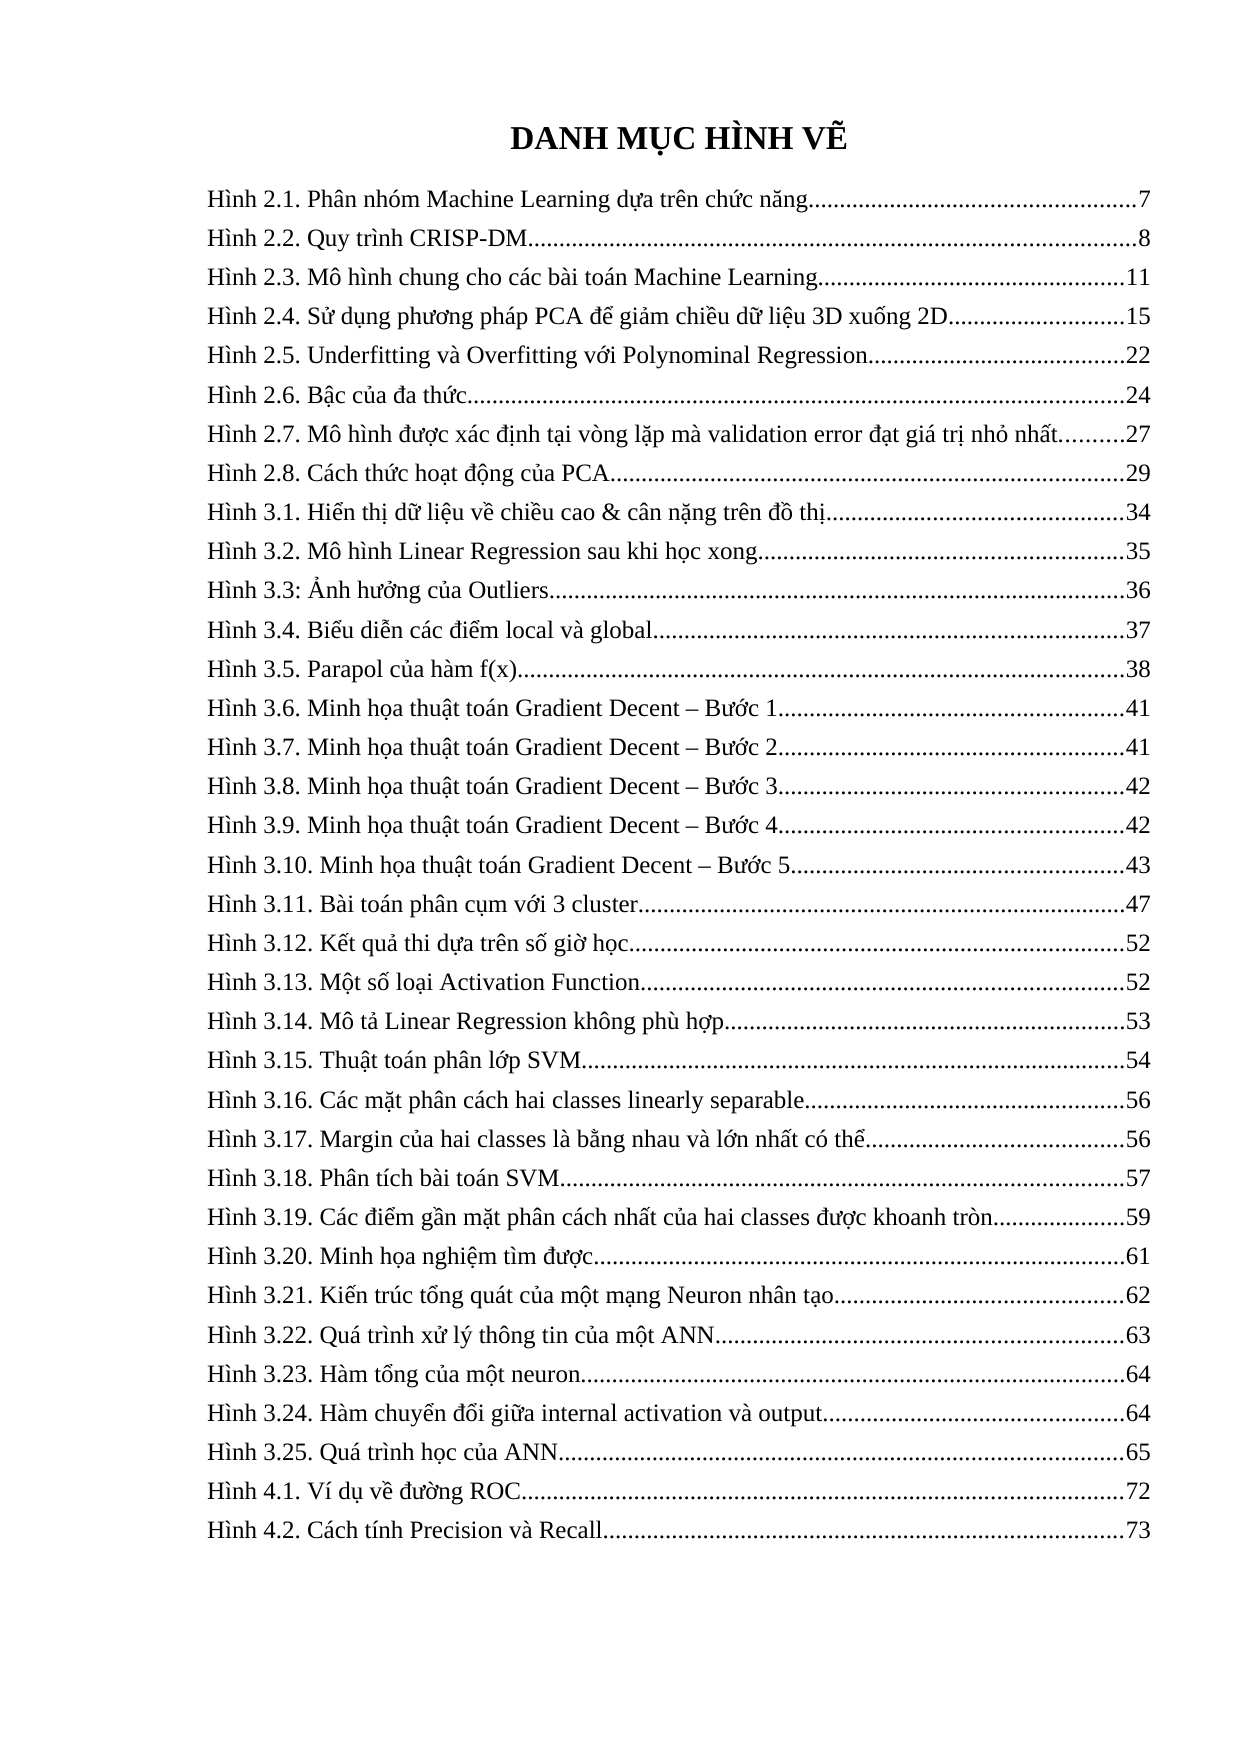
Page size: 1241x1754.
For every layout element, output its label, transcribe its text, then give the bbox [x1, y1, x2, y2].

text Hình 3.19. Các điểm gần mặt phân cách nhất của hai classes được khoanh tròn 59 [207, 1202, 1152, 1231]
text Hình 3.22. Quá trình xử lý thông tin của một ANN 63 [207, 1320, 1152, 1348]
text Hình 3.15. Thuật toán phân lớp SVM 54 [207, 1046, 1152, 1074]
text Hình 2.8. Cách thức hoạt động của PCA 29 [207, 458, 1152, 487]
text Hình 3.8. Minh họa thuật toán Gradient Decent – Bước 3 42 [207, 771, 1152, 800]
text Hình 3.13. Một số loại Activation Function 52 [207, 967, 1152, 996]
text Hình 3.25. Quá trình học của ANN 65 [207, 1437, 1152, 1466]
text Hình 2.2. Quy trình CRISP-DM 8 [207, 223, 1152, 252]
text Hình 3.18. Phân tích bài toán SVM 57 [207, 1163, 1152, 1192]
text Hình 2.3. Mô hình chung cho các bài toán Machine Learning 11 [207, 262, 1152, 291]
text Hình 3.1. Hiển thị dữ liệu về chiều cao & cân nặng trên đồ thị 34 [207, 497, 1152, 526]
text Hình 3.12. Kết quả thi dựa trên số giờ học 52 [207, 928, 1152, 957]
text Hình 4.2. Cách tính Precision và Recall 73 [207, 1516, 1152, 1544]
text Hình 3.10. Minh họa thuật toán Gradient Decent – Bước 5 43 [207, 850, 1152, 878]
text Hình 3.16. Các mặt phân cách hai classes linearly separable 56 [207, 1085, 1152, 1113]
text Hình 2.7. Mô hình được xác định tại vòng lặp mà validation error đạt giá trị nhỏ nhất 27 [207, 419, 1152, 448]
text Hình 3.21. Kiến trúc tổng quát của một mạng Neuron nhân tạo 62 [207, 1281, 1152, 1309]
text Hình 3.11. Bài toán phân cụm với 3 cluster 47 [207, 889, 1152, 918]
text Hình 3.20. Minh họa nghiệm tìm được 61 [207, 1241, 1152, 1270]
text Hình 3.5. Parapol của hàm f(x) 38 [207, 654, 1152, 683]
text Hình 2.1. Phân nhóm Machine Learning dựa trên chức năng 7 [207, 184, 1152, 213]
text Hình 3.14. Mô tả Linear Regression không phù hợp 53 [207, 1006, 1152, 1035]
text Hình 3.24. Hàm chuyển đổi giữa internal activation và output 64 [207, 1398, 1152, 1427]
text Hình 4.1. Ví dụ về đường ROC 72 [207, 1476, 1152, 1505]
text Hình 3.4. Biểu diễn các điểm local và global 37 [207, 615, 1152, 643]
text Hình 2.6. Bậc của đa thức 24 [207, 380, 1152, 408]
text Hình 2.5. Underfitting và Overfitting với Polynominal Regression 22 [207, 341, 1152, 369]
text Hình 2.4. Sử dụng phương pháp PCA để giảm chiều dữ liệu 3D xuống 2D 15 [207, 301, 1152, 330]
text Hình 3.3: Ảnh hưởng của Outliers 36 [207, 576, 1152, 604]
text Hình 3.6. Minh họa thuật toán Gradient Decent – Bước 1 41 [207, 693, 1152, 722]
text Hình 3.17. Margin của hai classes là bằng nhau và lớn nhất có thể 56 [207, 1124, 1152, 1153]
text DANH MỤC HÌNH VẼ [207, 118, 1152, 156]
text Hình 3.23. Hàm tổng của một neuron 64 [207, 1359, 1152, 1388]
text Hình 3.2. Mô hình Linear Regression sau khi học xong 35 [207, 536, 1152, 565]
text Hình 3.9. Minh họa thuật toán Gradient Decent – Bước 4 42 [207, 811, 1152, 839]
text Hình 3.7. Minh họa thuật toán Gradient Decent – Bước 2 41 [207, 732, 1152, 761]
